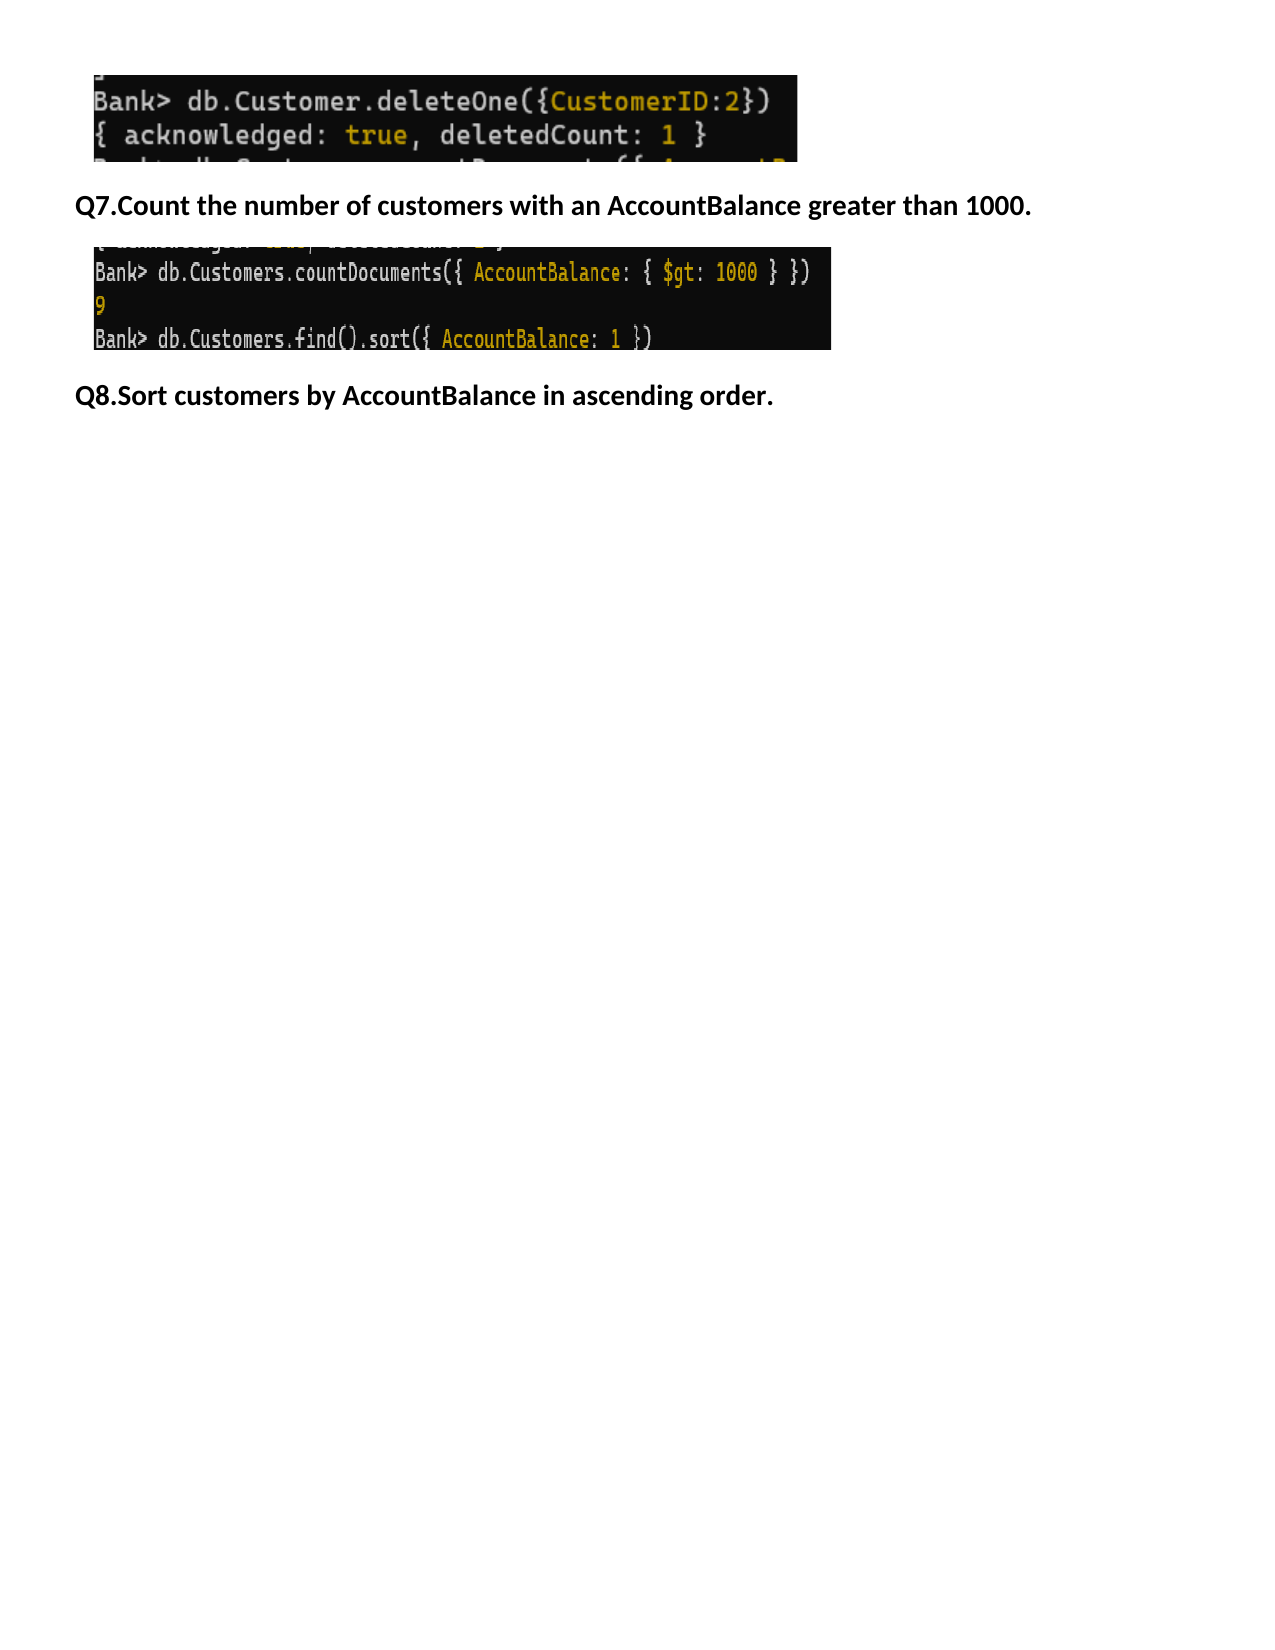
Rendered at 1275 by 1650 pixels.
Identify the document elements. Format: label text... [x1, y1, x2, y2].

picture [93, 247, 832, 350]
text Q7.Count the number of customers with an AccountBalance greater than 1000. [75, 192, 1125, 221]
picture [93, 75, 798, 162]
text Q8.Sort customers by AccountBalance in ascending order. [75, 382, 1125, 411]
